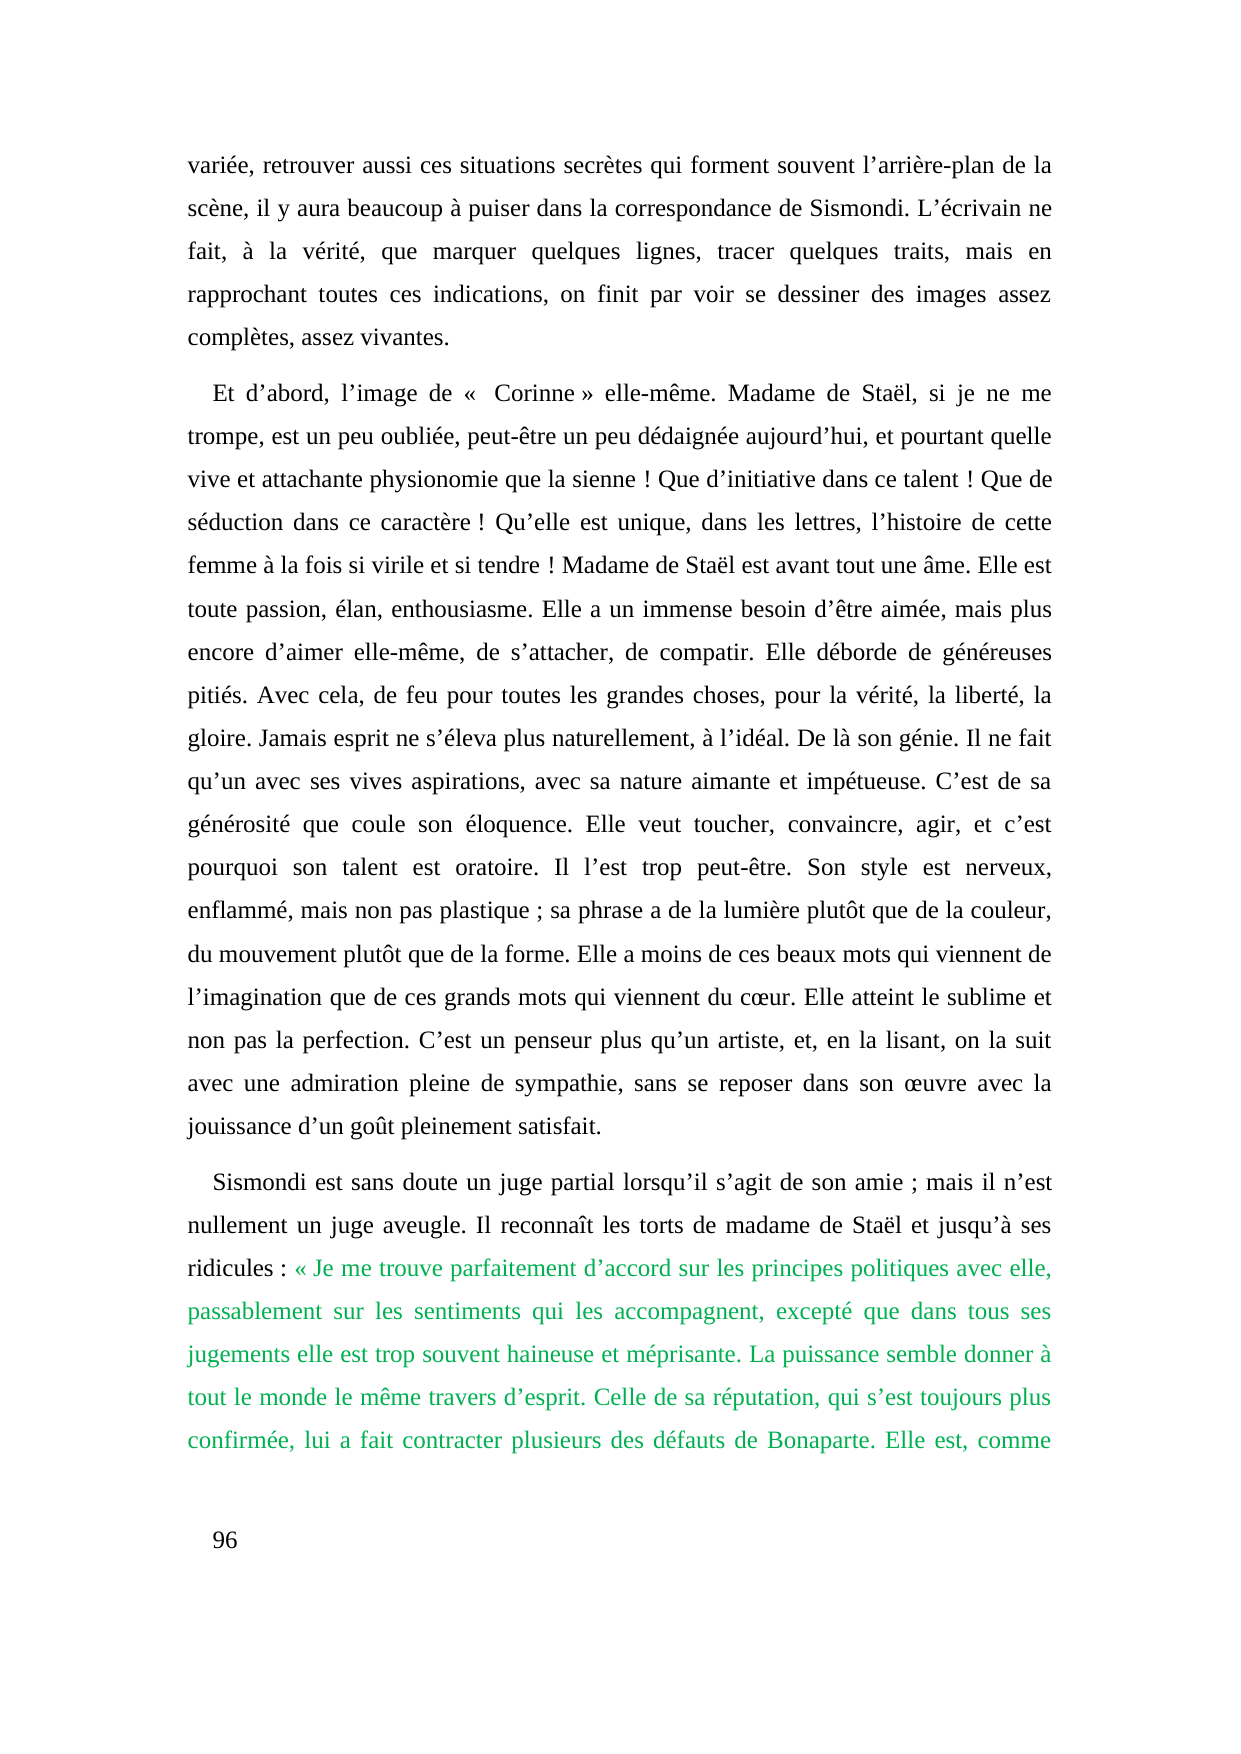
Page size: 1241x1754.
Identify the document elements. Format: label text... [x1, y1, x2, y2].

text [187, 1167, 1053, 1454]
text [187, 150, 1053, 351]
text Et d’abord, l’image de « Corinne » elle-même. Madame de Staël, si je ne me trompe, est un peu oubliée, peut-être un peu dédaignée aujourd’hui, et pourtant quelle vive et attachante physionomie que la sienne ! Que d’initiative dans ce talent ! Que de séduction dans ce caractère ! Qu’elle est unique, dans les lettres, l’histoire de cette femme à la fois si virile et si tendre ! Madame de Staël est avant tout une âme. Elle est toute passion, élan, enthousiasme. Elle a un immense besoin d’être aimée, mais plus encore d’aimer elle-même, de s’attacher, de compatir. Elle déborde de généreuses pitiés. Avec cela, de feu pour toutes les grandes choses, pour la vérité, la liberté, la gloire. Jamais esprit ne s’éleva plus naturellement, à l’idéal. De là son génie. Il ne fait qu’un avec ses vives aspirations, avec sa nature aimante et impétueuse. C’est de sa générosité que coule son éloquence. Elle veut toucher, convaincre, agir, et c’est pourquoi son talent est oratoire. Il l’est trop peut-être. Son style est nerveux, enflammé, mais non pas plastique ; sa phrase a de la lumière plutôt que de la couleur, du mouvement plutôt que de la forme. Elle a moins de ces beaux mots qui viennent de l’imagination que de ces grands mots qui viennent du cœur. Elle atteint le sublime et non pas la perfection. C’est un penseur plus qu’un artiste, et, en la lisant, on la suit avec une admiration pleine de sympathie, sans se reposer dans son œuvre avec la jouissance d’un goût pleinement satisfait. [187, 378, 1053, 1140]
